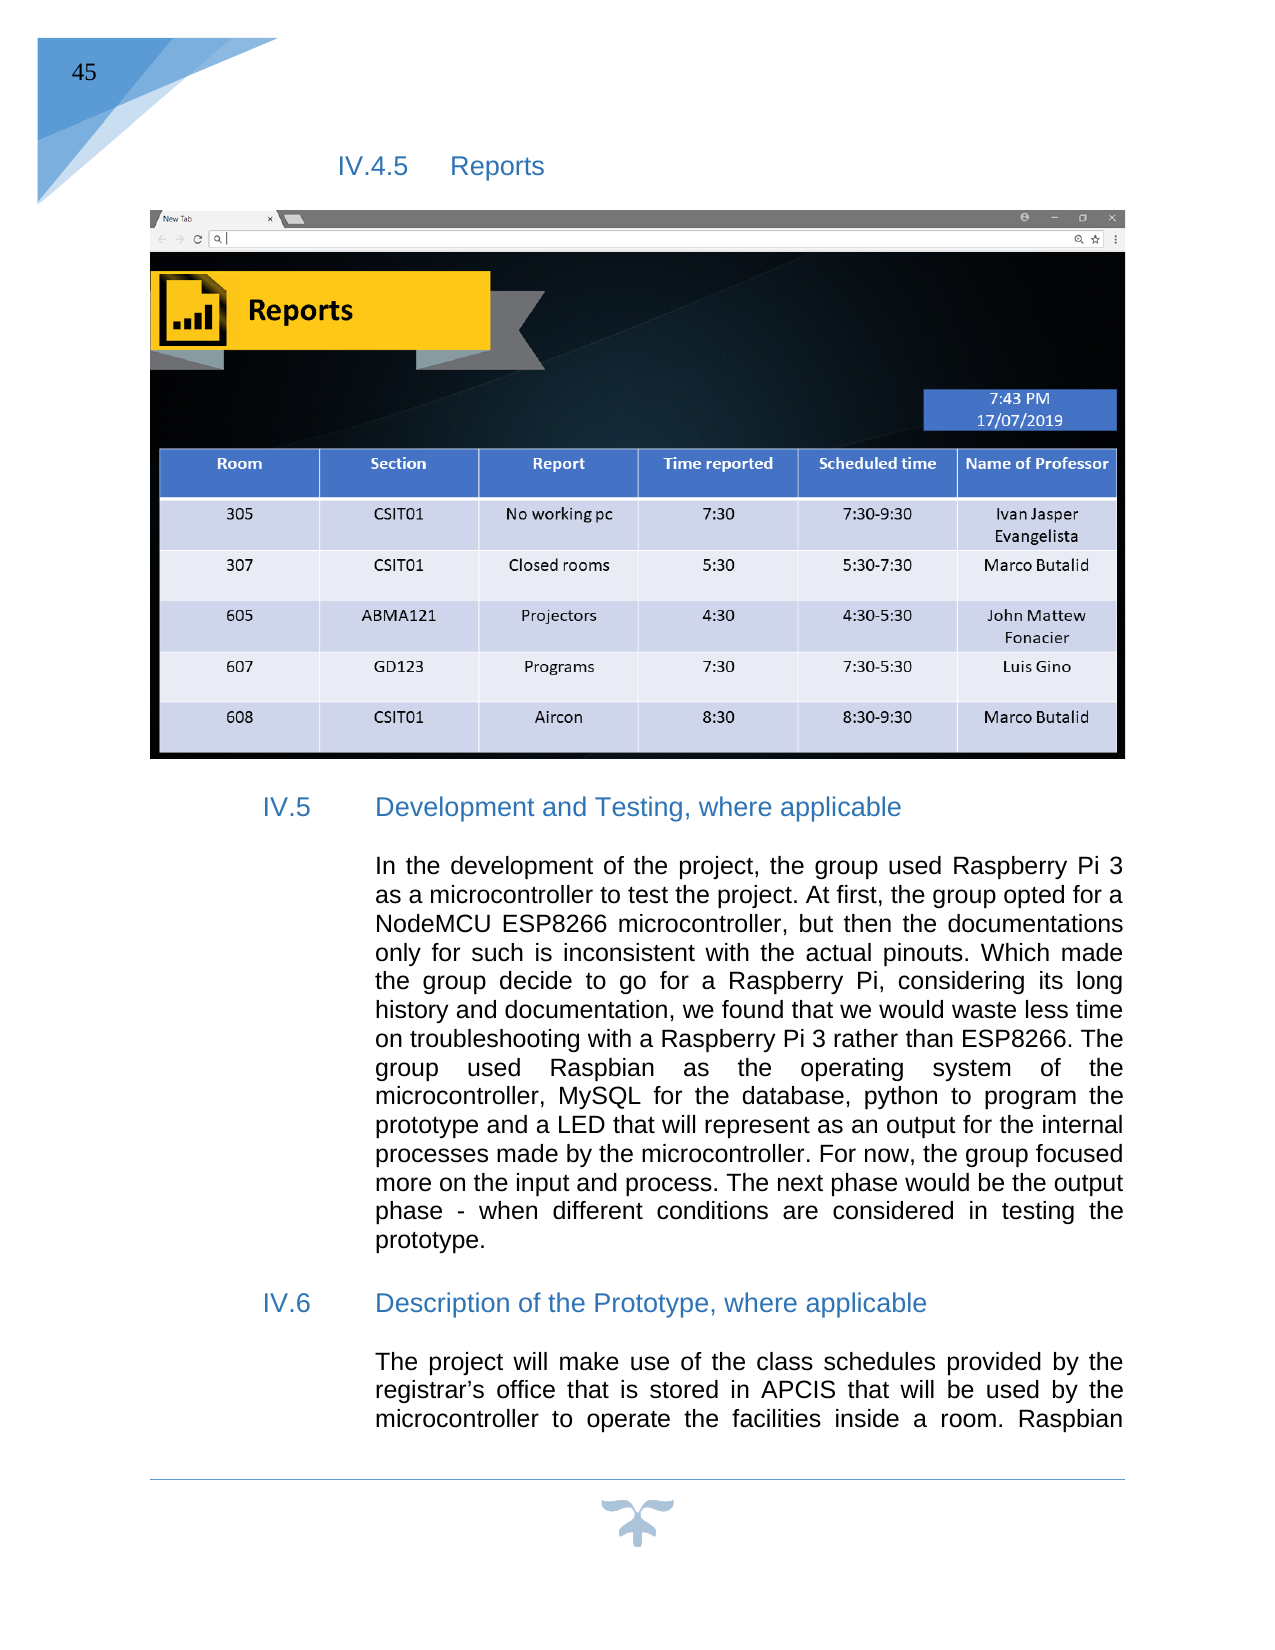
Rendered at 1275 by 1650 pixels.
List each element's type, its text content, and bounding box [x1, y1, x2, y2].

subtitle Reports [337, 150, 1125, 181]
subtitle Development and Testing, where applicable [262, 791, 1125, 823]
subtitle Description of the Prototype, where applicable [262, 1287, 1125, 1318]
picture [150, 210, 1125, 759]
picture [37, 37, 279, 206]
